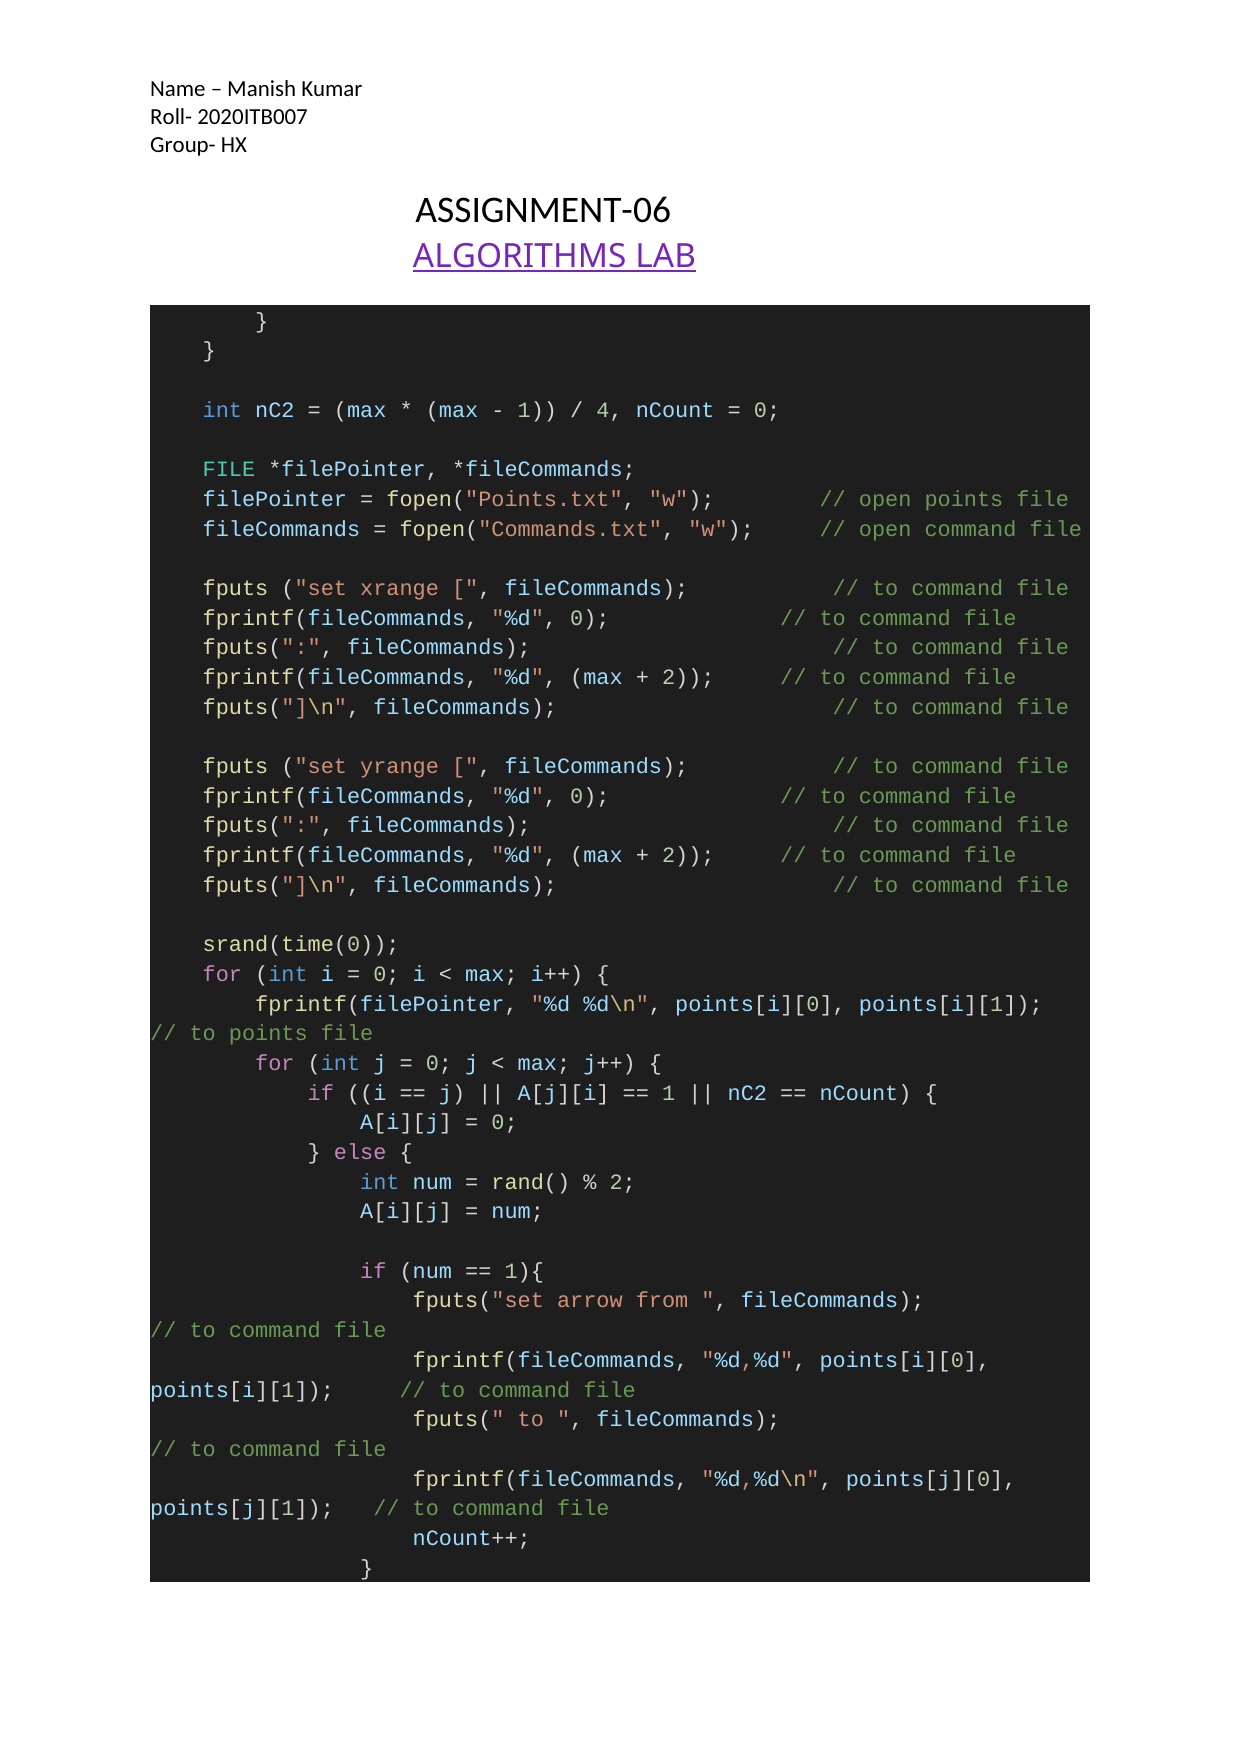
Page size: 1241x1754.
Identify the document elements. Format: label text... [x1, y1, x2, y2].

text int num = rand() % 2; [150, 1166, 1090, 1196]
text fputs("]\n", fileCommands); // to command file [150, 691, 1090, 721]
text fprintf(fileCommands, "%d,%d", points[i][0], points[i][1]); // to command file [150, 1344, 1090, 1403]
text for (int i = 0; i < max; i++) { [150, 958, 1090, 988]
text } else { [150, 1136, 1090, 1166]
text } [150, 305, 1090, 335]
text fputs(":", fileCommands); // to command file [150, 810, 1090, 839]
text for (int j = 0; j < max; j++) { [150, 1047, 1090, 1077]
text fputs ("set yrange [", fileCommands); // to command file [150, 750, 1090, 780]
text fprintf(filePointer, "%d %d\n", points[i][0], points[i][1]); // to points file [150, 988, 1090, 1047]
text if ((i == j) || A[j][i] == 1 || nC2 == nCount) { [150, 1077, 1090, 1107]
text fputs ("set xrange [", fileCommands); // to command file [150, 572, 1090, 602]
text nCount++; [150, 1522, 1090, 1552]
text fputs("]\n", fileCommands); // to command file [150, 869, 1090, 899]
text FILE *filePointer, *fileCommands; [150, 453, 1090, 483]
text fprintf(fileCommands, "%d", 0); // to command file [150, 780, 1090, 810]
text fprintf(fileCommands, "%d", 0); // to command file [150, 602, 1090, 632]
text A[i][j] = 0; [150, 1107, 1090, 1136]
text int nC2 = (max * (max - 1)) / 4, nCount = 0; [150, 394, 1090, 424]
text fputs(":", fileCommands); // to command file [150, 632, 1090, 661]
text fputs("set arrow from ", fileCommands); // to command file [150, 1285, 1090, 1344]
text fprintf(fileCommands, "%d", (max + 2)); // to command file [150, 661, 1090, 691]
text fprintf(fileCommands, "%d,%d\n", points[j][0], points[j][1]); // to command file [150, 1463, 1090, 1522]
text } [150, 335, 1090, 364]
text fputs(" to ", fileCommands); // to command file [150, 1403, 1090, 1463]
text A[i][j] = num; [150, 1196, 1090, 1225]
text fprintf(fileCommands, "%d", (max + 2)); // to command file [150, 839, 1090, 869]
text } [150, 1552, 1090, 1582]
text if (num == 1){ [150, 1255, 1090, 1285]
text srand(time(0)); [150, 928, 1090, 958]
text fileCommands = fopen("Commands.txt", "w"); // open command file [150, 513, 1090, 543]
text filePointer = fopen("Points.txt", "w"); // open points file [150, 483, 1090, 513]
